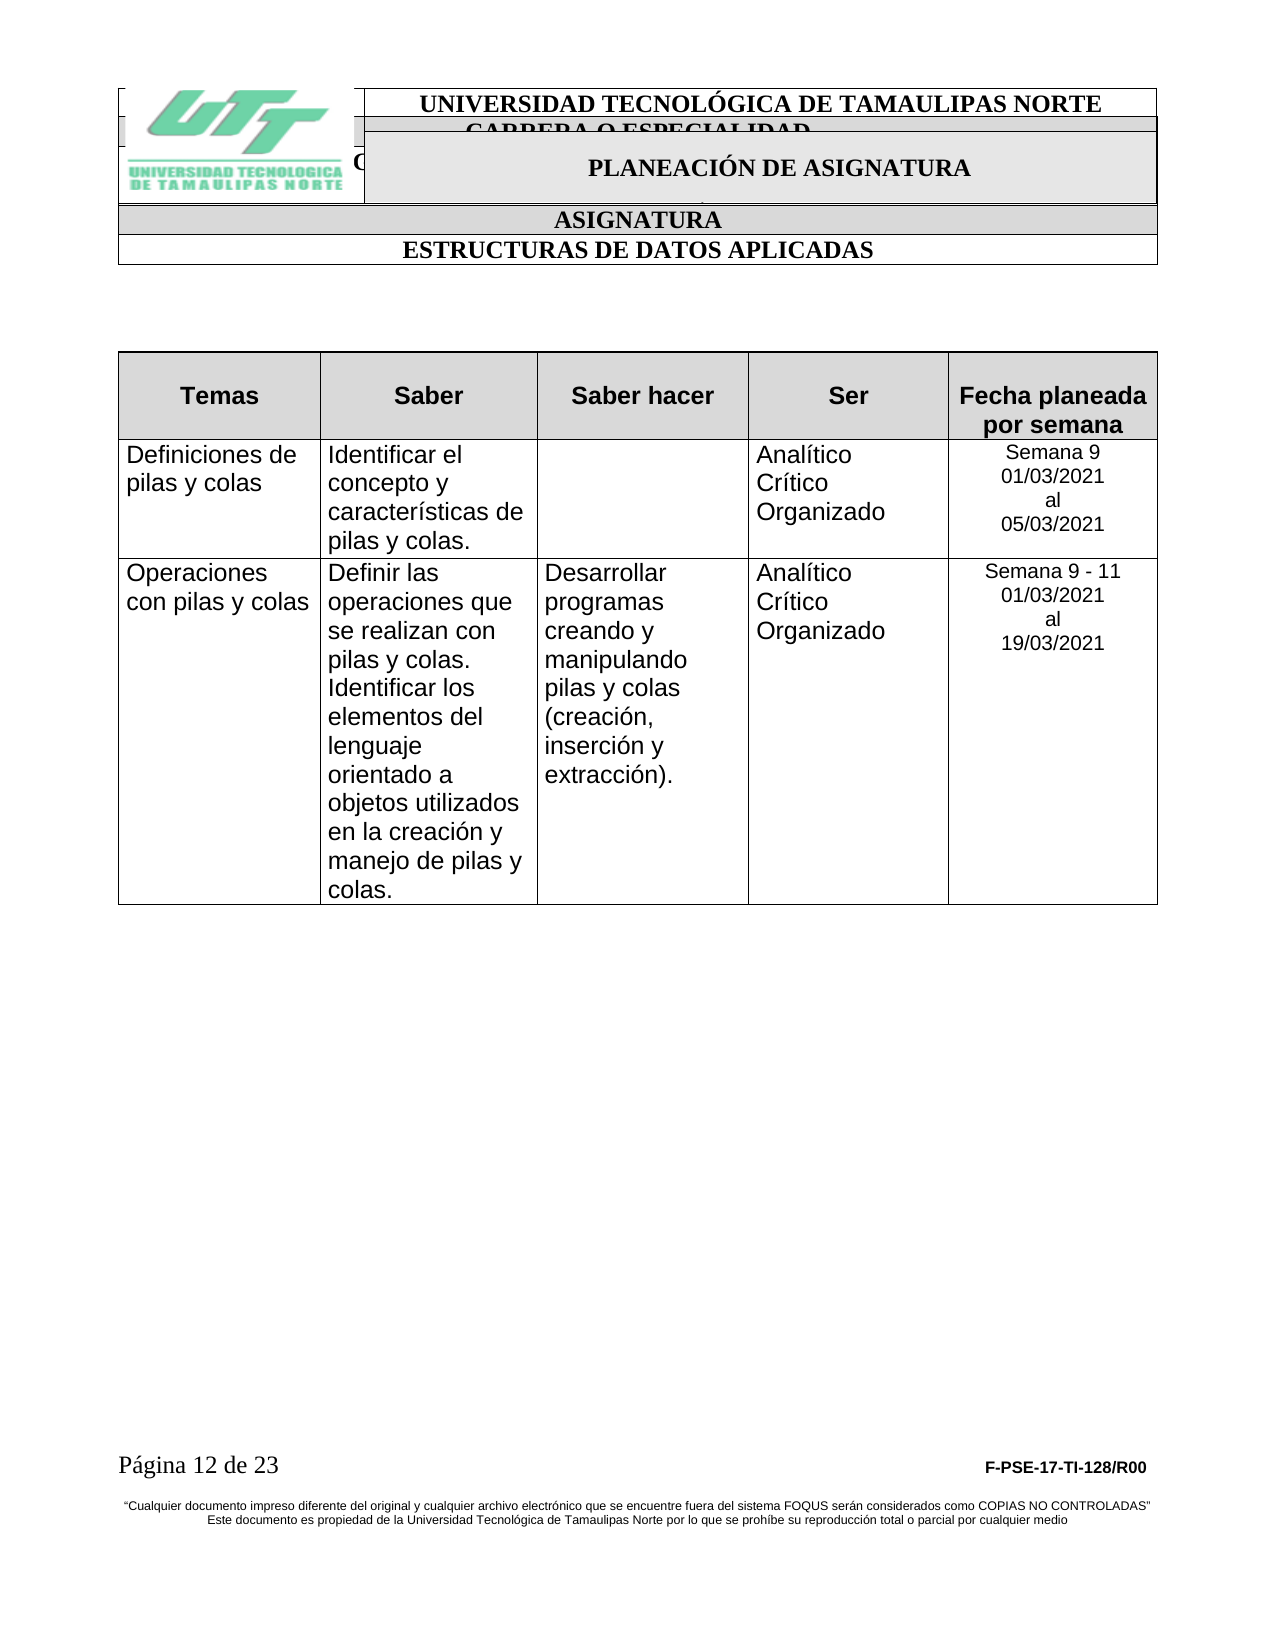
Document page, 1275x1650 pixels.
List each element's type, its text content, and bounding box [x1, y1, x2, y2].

table_cell Analítico Crítico Organizado [749, 440, 948, 557]
table_header Temas [119, 353, 320, 439]
table_cell Semana 9 - 11 01/03/2021 al 19/03/2021 [949, 559, 1157, 903]
table_cell [538, 440, 748, 557]
table_cell Analítico Crítico Organizado [749, 559, 948, 903]
table_cell Desarrollar programas creando y manipulando pilas y colas (creación, inserción y extracción). [538, 559, 748, 903]
table_cell Identificar el concepto y características de pilas y colas. [321, 440, 537, 557]
table_cell Semana 9 01/03/2021 al 05/03/2021 [949, 440, 1157, 557]
picture [125, 88, 355, 200]
table_cell Definiciones de pilas y colas [119, 440, 320, 557]
table_header Saber hacer [538, 353, 748, 439]
table_header Saber [321, 353, 537, 439]
table_header Ser [749, 353, 948, 439]
table_cell Operaciones con pilas y colas [119, 559, 320, 903]
table_cell Definir las operaciones que se realizan con pilas y colas. Identificar los elementos del lenguaje orientado a objetos utilizados en la creación y manejo de pilas y colas. [321, 559, 537, 903]
table_header Fecha planeada por semana [949, 353, 1157, 439]
